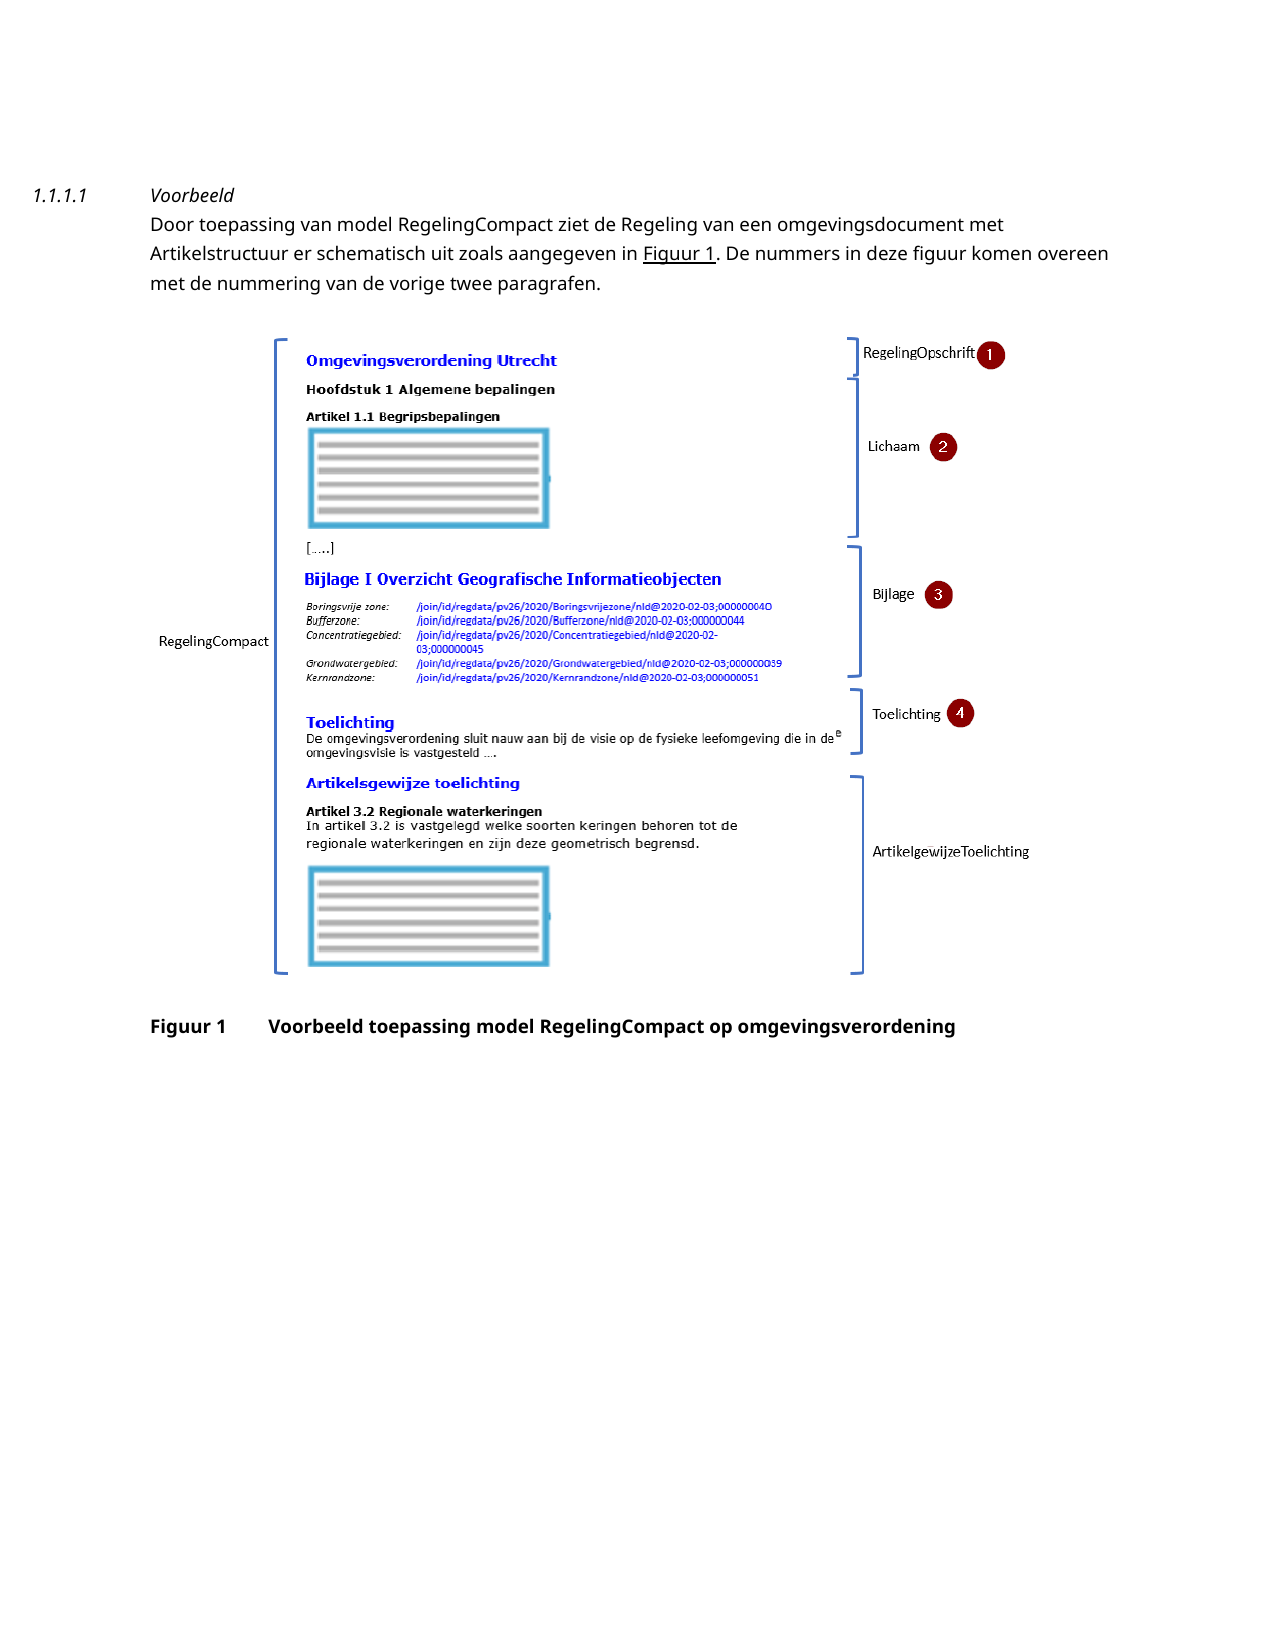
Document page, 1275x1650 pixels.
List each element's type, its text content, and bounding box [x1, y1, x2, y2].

text Voorbeeld toepassing model RegelingCompact op omgevingsverordening [150, 1010, 1125, 1039]
picture [155, 325, 1041, 981]
text Door toepassing van model RegelingCompact ziet de Regeling van een omgevingsdocument met Artikelstructuur er schematisch uit zoals aangegeven in Figuur 8. De nummers in deze figuur komen overeen met de nummering van de vorige twee paragrafen. [150, 208, 1125, 296]
subtitle Voorbeeld [32, 179, 1125, 208]
